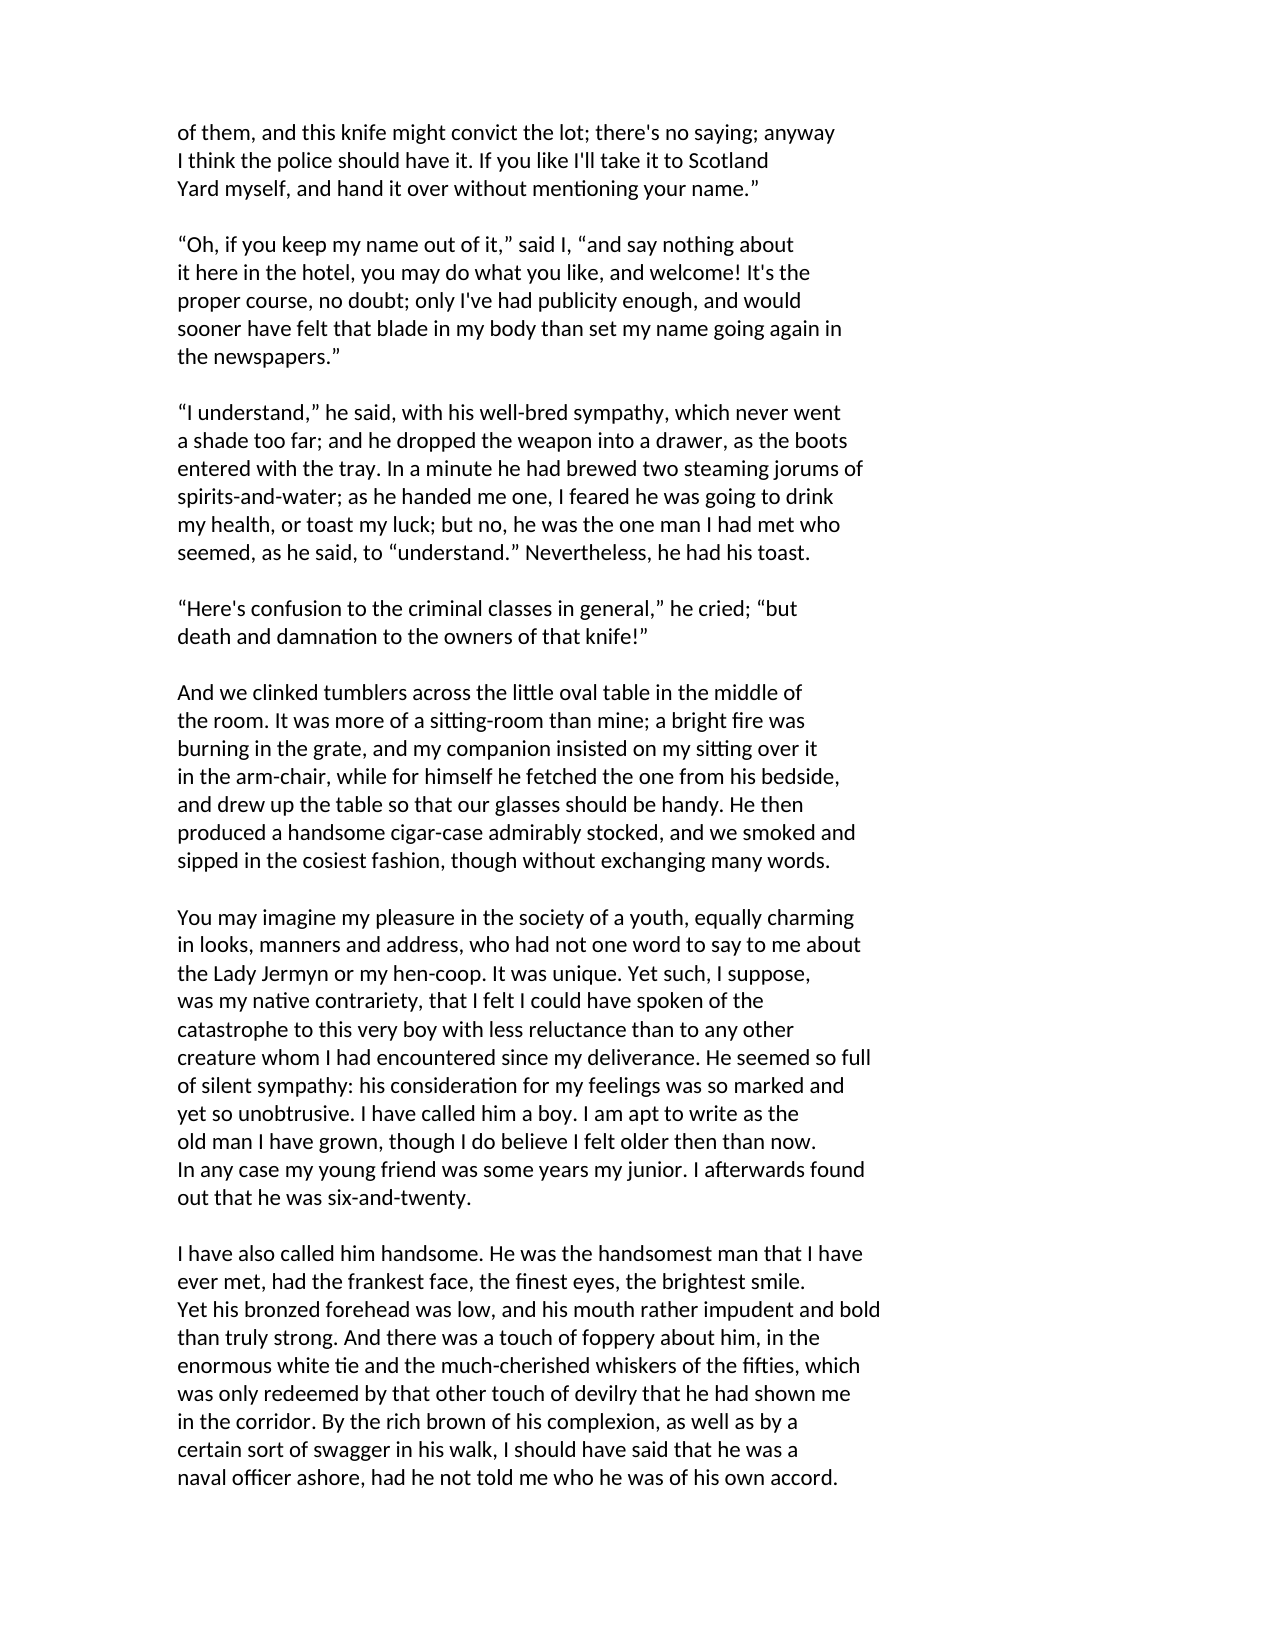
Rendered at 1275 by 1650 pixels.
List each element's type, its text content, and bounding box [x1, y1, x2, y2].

text catastrophe to this very boy with less reluctance than to any other [177, 1015, 1186, 1043]
text in the arm-chair, while for himself he fetched the one from his bedside, [177, 762, 1186, 791]
text Yard myself, and hand it over without mentioning your name.” [177, 174, 1186, 202]
text I have also called him handsome. He was the handsomest man that I have [177, 1239, 1186, 1267]
text ever met, had the frankest face, the finest eyes, the brightest smile. [177, 1267, 1186, 1295]
text I think the police should have it. If you like I'll take it to Scotland [177, 146, 1186, 174]
text naval officer ashore, had he not told me who he was of his own accord. [177, 1463, 1186, 1491]
text in looks, manners and address, who had not one word to say to me about [177, 931, 1186, 959]
text burning in the grate, and my companion insisted on my sitting over it [177, 734, 1186, 762]
text a shade too far; and he dropped the weapon into a drawer, as the boots [177, 426, 1186, 454]
text my health, or toast my luck; but no, he was the one man I had met who [177, 510, 1186, 538]
text “Here's confusion to the criminal classes in general,” he cried; “but [177, 594, 1186, 622]
text the newspapers.” [177, 342, 1186, 370]
text yet so unobtrusive. I have called him a boy. I am apt to write as the [177, 1099, 1186, 1127]
text it here in the hotel, you may do what you like, and welcome! It's the [177, 258, 1186, 286]
text in the corridor. By the rich brown of his complexion, as well as by a [177, 1407, 1186, 1435]
text out that he was six-and-twenty. [177, 1183, 1186, 1211]
text “I understand,” he said, with his well-bred sympathy, which never went [177, 398, 1186, 426]
text of silent sympathy: his consideration for my feelings was so marked and [177, 1071, 1186, 1099]
text the Lady Jermyn or my hen-coop. It was unique. Yet such, I suppose, [177, 959, 1186, 987]
text proper course, no doubt; only I've had publicity enough, and would [177, 286, 1186, 314]
text the room. It was more of a sitting-room than mine; a bright fire was [177, 706, 1186, 734]
text spirits-and-water; as he handed me one, I feared he was going to drink [177, 482, 1186, 510]
text than truly strong. And there was a touch of foppery about him, in the [177, 1323, 1186, 1351]
text was only redeemed by that other touch of devilry that he had shown me [177, 1379, 1186, 1407]
text entered with the tray. In a minute he had brewed two steaming jorums of [177, 454, 1186, 482]
text And we clinked tumblers across the little oval table in the middle of [177, 678, 1186, 706]
text death and damnation to the owners of that knife!” [177, 622, 1186, 650]
text creature whom I had encountered since my deliverance. He seemed so full [177, 1043, 1186, 1071]
text In any case my young friend was some years my junior. I afterwards found [177, 1155, 1186, 1183]
text and drew up the table so that our glasses should be handy. He then [177, 791, 1186, 818]
text Yet his bronzed forehead was low, and his mouth rather impudent and bold [177, 1295, 1186, 1323]
text enormous white tie and the much-cherished whiskers of the fifties, which [177, 1351, 1186, 1379]
text of them, and this knife might convict the lot; there's no saying; anyway [177, 118, 1186, 146]
text seemed, as he said, to “understand.” Nevertheless, he had his toast. [177, 538, 1186, 566]
text sipped in the cosiest fashion, though without exchanging many words. [177, 847, 1186, 874]
text “Oh, if you keep my name out of it,” said I, “and say nothing about [177, 230, 1186, 258]
text produced a handsome cigar-case admirably stocked, and we smoked and [177, 818, 1186, 847]
text You may imagine my pleasure in the society of a youth, equally charming [177, 903, 1186, 931]
text certain sort of swagger in his walk, I should have said that he was a [177, 1435, 1186, 1463]
text was my native contrariety, that I felt I could have spoken of the [177, 987, 1186, 1015]
text old man I have grown, though I do believe I felt older then than now. [177, 1127, 1186, 1155]
text sooner have felt that blade in my body than set my name going again in [177, 314, 1186, 342]
